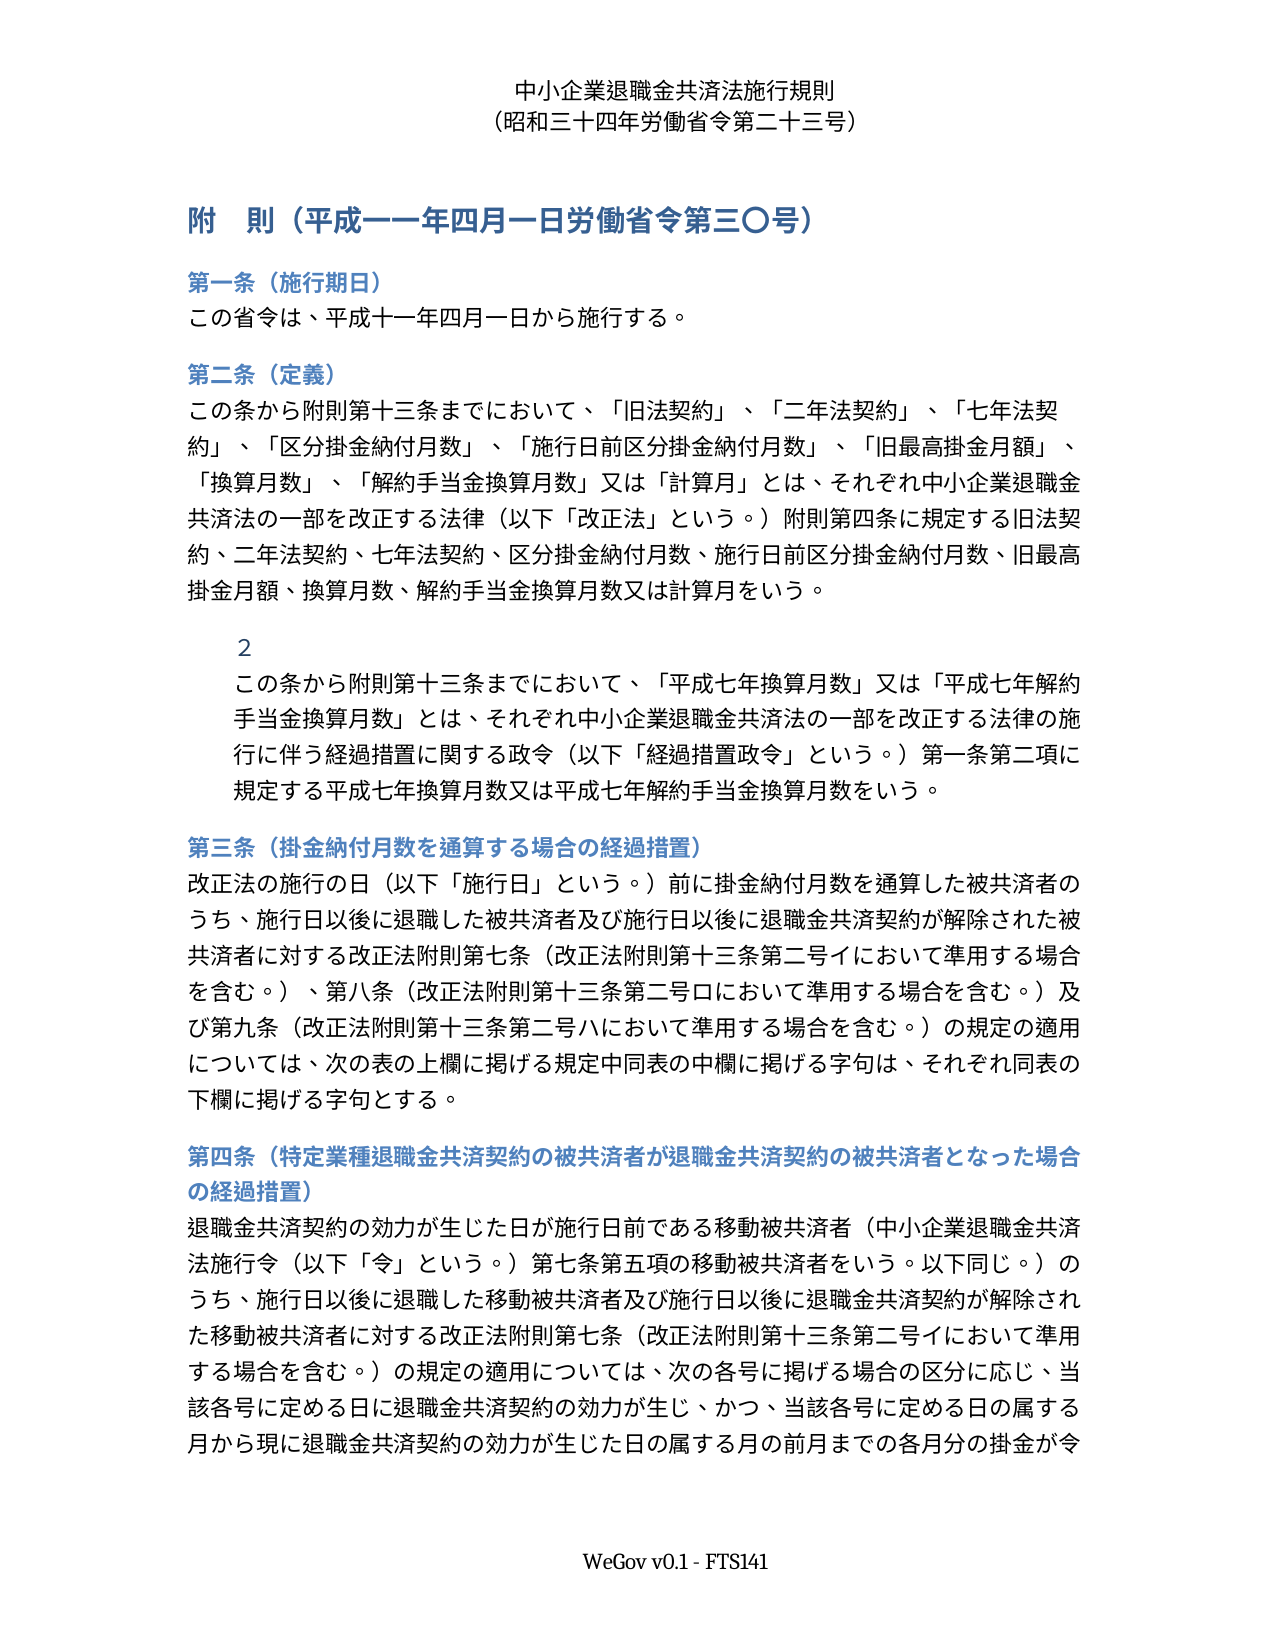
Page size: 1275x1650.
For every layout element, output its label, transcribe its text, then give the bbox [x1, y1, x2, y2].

subtitle ２ [233, 632, 1087, 663]
subtitle 第三条（掛金納付月数を通算する場合の経過措置） [187, 832, 1087, 863]
subtitle 第二条（定義） [187, 359, 1087, 390]
subtitle 第一条（施行期日） [187, 266, 1087, 298]
text この条から附則第十三条までにおいて、「平成七年換算月数」又は「平成七年解約手当金換算月数」とは、それぞれ中小企業退職金共済法の一部を改正する法律の施行に伴う経過措置に関する政令（以下「経過措置政令」という。）第一条第二項に規定する平成七年換算月数又は平成七年解約手当金換算月数をいう。 [233, 667, 1087, 807]
subtitle 第四条（特定業種退職金共済契約の被共済者が退職金共済契約の被共済者となった場合の経過措置） [187, 1140, 1087, 1208]
subtitle 附 則（平成一一年四月一日労働省令第三〇号） [187, 200, 1087, 240]
text この条から附則第十三条までにおいて、「旧法契約」、「二年法契約」、「七年法契約」、「区分掛金納付月数」、「施行日前区分掛金納付月数」、「旧最高掛金月額」、「換算月数」、「解約手当金換算月数」又は「計算月」とは、それぞれ中小企業退職金共済法の一部を改正する法律（以下「改正法」という。）附則第四条に規定する旧法契約、二年法契約、七年法契約、区分掛金納付月数、施行日前区分掛金納付月数、旧最高掛金月額、換算月数、解約手当金換算月数又は計算月をいう。 [187, 395, 1087, 606]
text 改正法の施行の日（以下「施行日」という。）前に掛金納付月数を通算した被共済者のうち、施行日以後に退職した被共済者及び施行日以後に退職金共済契約が解除された被共済者に対する改正法附則第七条（改正法附則第十三条第二号イにおいて準用する場合を含む。）、第八条（改正法附則第十三条第二号ロにおいて準用する場合を含む。）及び第九条（改正法附則第十三条第二号ハにおいて準用する場合を含む。）の規定の適用については、次の表の上欄に掲げる規定中同表の中欄に掲げる字句は、それぞれ同表の下欄に掲げる字句とする。 [187, 868, 1087, 1115]
text この省令は、平成十一年四月一日から施行する。 [187, 302, 1087, 334]
